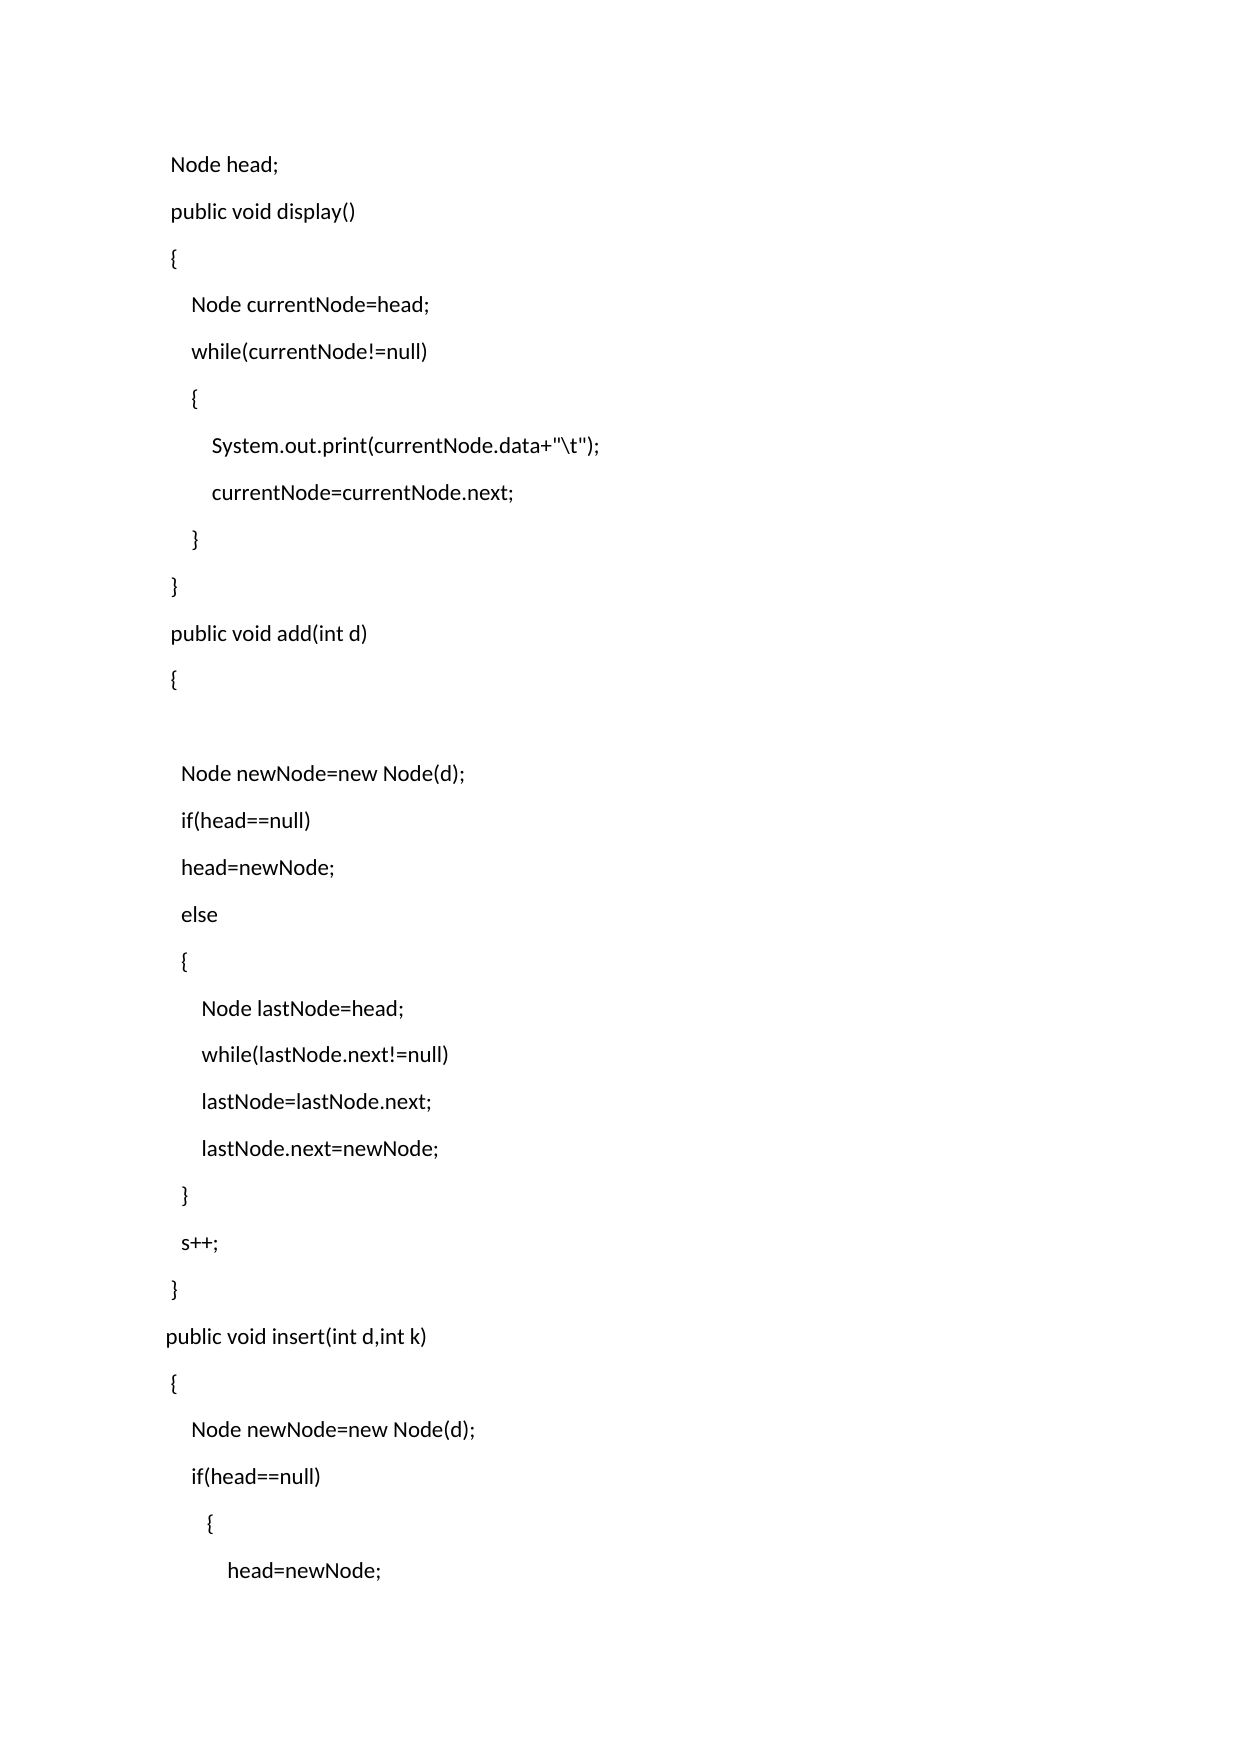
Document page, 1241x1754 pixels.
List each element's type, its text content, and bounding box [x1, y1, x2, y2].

text public void display() [150, 197, 1090, 225]
text { [150, 1509, 1090, 1537]
text if(head==null) [150, 806, 1090, 834]
text head=newNode; [150, 853, 1090, 881]
text } [150, 572, 1090, 600]
text System.out.print(currentNode.data+"\t"); [150, 431, 1090, 459]
text public void add(int d) [150, 619, 1090, 647]
text while(lastNode.next!=null) [150, 1041, 1090, 1069]
text while(currentNode!=null) [150, 337, 1090, 366]
text public void insert(int d,int k) [150, 1322, 1090, 1350]
text Node newNode=new Node(d); [150, 1416, 1090, 1444]
text Node head; [150, 150, 1090, 178]
text if(head==null) [150, 1462, 1090, 1491]
text } [150, 1275, 1090, 1303]
text { [150, 1369, 1090, 1397]
text head=newNode; [150, 1556, 1090, 1584]
text s++; [150, 1228, 1090, 1256]
text lastNode=lastNode.next; [150, 1087, 1090, 1116]
text { [150, 244, 1090, 272]
text { [150, 666, 1090, 694]
text { [150, 947, 1090, 975]
text else [150, 900, 1090, 928]
text { [150, 384, 1090, 412]
text Node lastNode=head; [150, 994, 1090, 1022]
text } [150, 525, 1090, 553]
text lastNode.next=newNode; [150, 1134, 1090, 1162]
text Node currentNode=head; [150, 291, 1090, 319]
text Node newNode=new Node(d); [150, 759, 1090, 787]
text } [150, 1181, 1090, 1209]
text currentNode=currentNode.next; [150, 478, 1090, 506]
